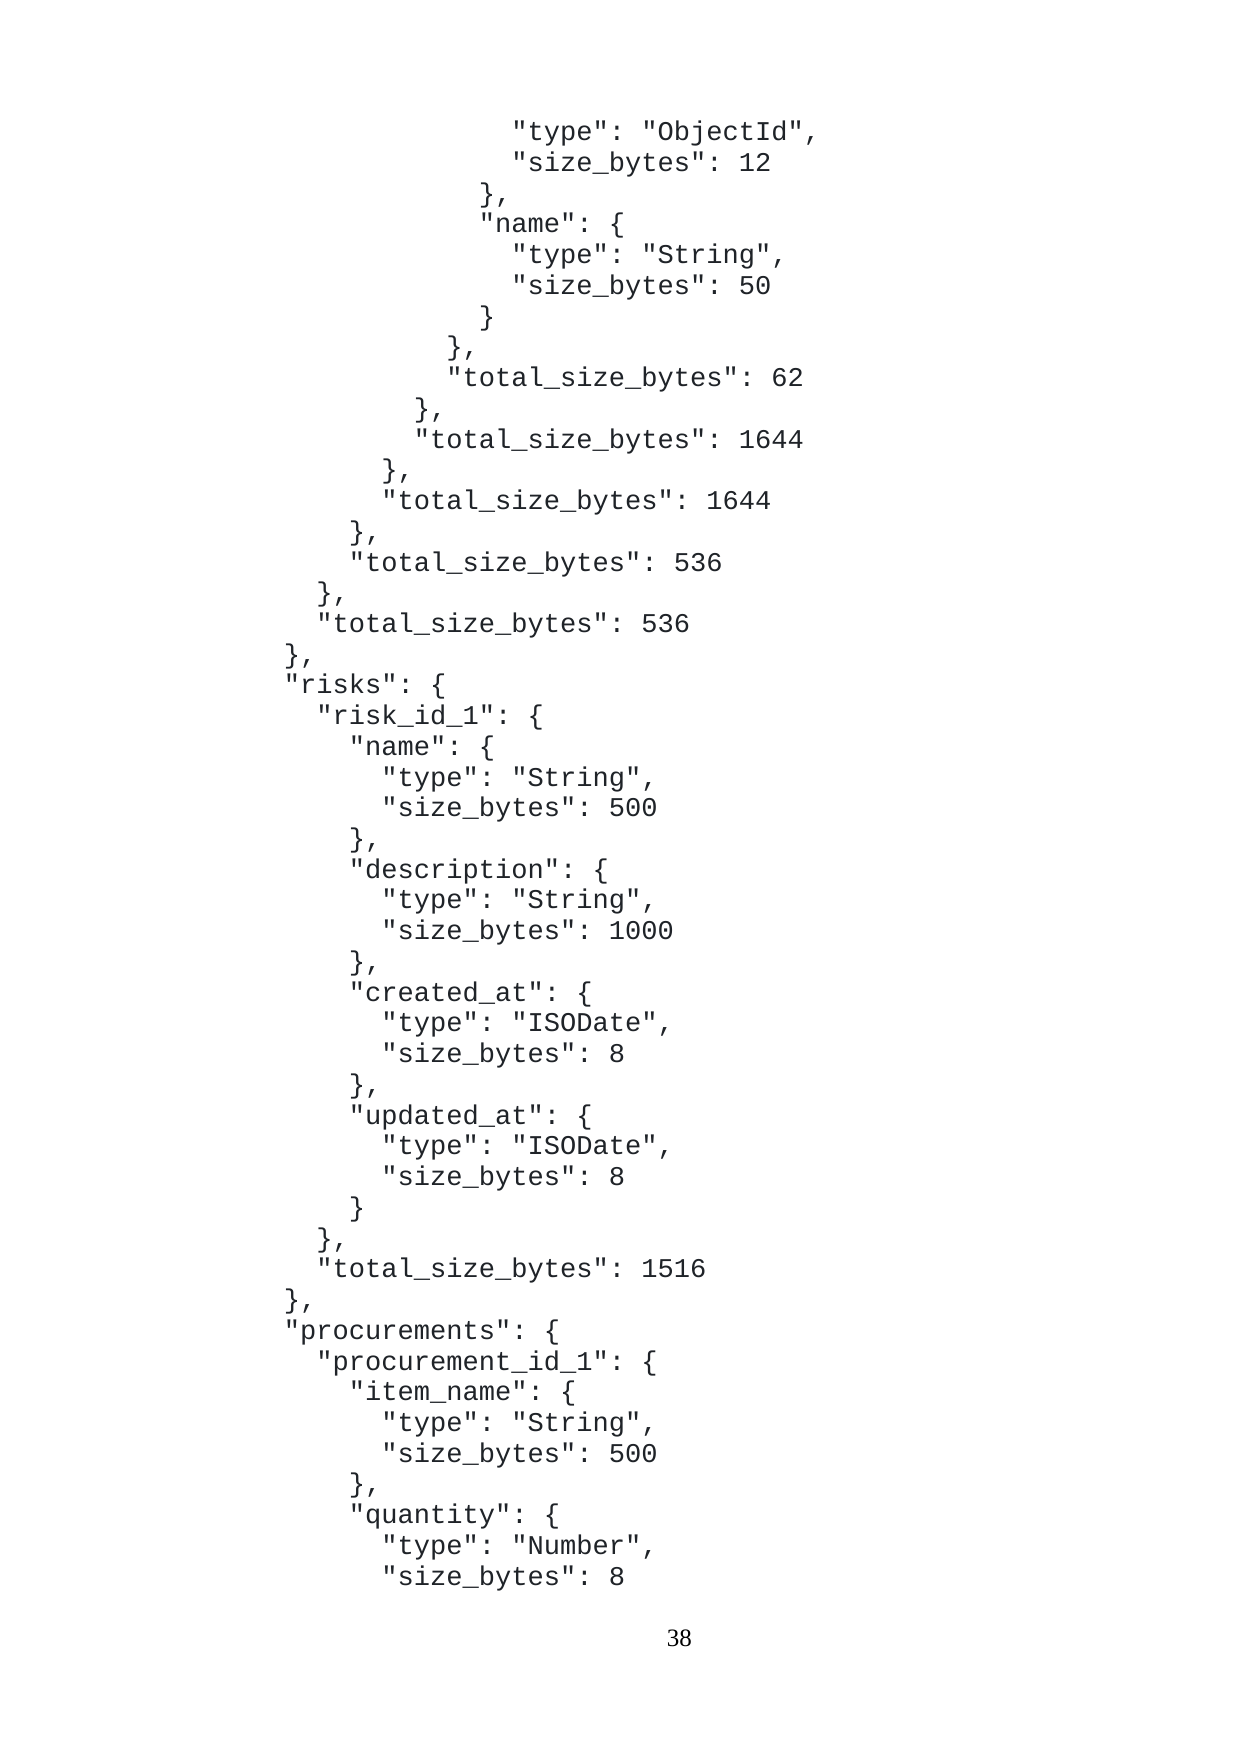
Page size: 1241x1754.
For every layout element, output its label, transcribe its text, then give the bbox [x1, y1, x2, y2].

text "name": { [177, 733, 1181, 763]
text "description": { [177, 856, 1181, 886]
text }, [177, 1224, 1181, 1255]
text "total_size_bytes": 536 [177, 548, 1181, 579]
text }, [177, 1470, 1181, 1501]
text }, [177, 579, 1181, 610]
text "size_bytes": 8 [177, 1562, 1181, 1593]
text "size_bytes": 12 [177, 149, 1181, 179]
text "name": { [177, 210, 1181, 241]
text "type": "String", [177, 886, 1181, 917]
text "type": "ObjectId", [177, 118, 1181, 149]
text "total_size_bytes": 1644 [177, 425, 1181, 456]
text }, [177, 1071, 1181, 1101]
text "procurements": { [177, 1317, 1181, 1347]
text "procurement_id_1": { [177, 1347, 1181, 1378]
text "total_size_bytes": 1516 [177, 1255, 1181, 1286]
text "risks": { [177, 671, 1181, 702]
text "size_bytes": 8 [177, 1040, 1181, 1071]
text "size_bytes": 8 [177, 1163, 1181, 1194]
text "risk_id_1": { [177, 702, 1181, 733]
text "type": "String", [177, 1409, 1181, 1439]
text }, [177, 641, 1181, 671]
text "created_at": { [177, 978, 1181, 1009]
text "type": "ISODate", [177, 1132, 1181, 1163]
text "size_bytes": 500 [177, 1439, 1181, 1470]
text } [177, 1194, 1181, 1224]
text "size_bytes": 1000 [177, 917, 1181, 948]
text "item_name": { [177, 1378, 1181, 1409]
text }, [177, 333, 1181, 364]
text "type": "String", [177, 241, 1181, 272]
text }, [177, 518, 1181, 548]
text "total_size_bytes": 536 [177, 610, 1181, 641]
text "quantity": { [177, 1501, 1181, 1532]
text "updated_at": { [177, 1101, 1181, 1132]
text }, [177, 179, 1181, 210]
text } [177, 302, 1181, 333]
text }, [177, 456, 1181, 487]
text }, [177, 825, 1181, 856]
text "type": "ISODate", [177, 1009, 1181, 1040]
text "size_bytes": 500 [177, 794, 1181, 825]
text "total_size_bytes": 62 [177, 364, 1181, 395]
text "type": "String", [177, 763, 1181, 794]
text }, [177, 948, 1181, 978]
text }, [177, 395, 1181, 425]
text "type": "Number", [177, 1532, 1181, 1562]
text "total_size_bytes": 1644 [177, 487, 1181, 518]
text }, [177, 1286, 1181, 1317]
text "size_bytes": 50 [177, 272, 1181, 302]
